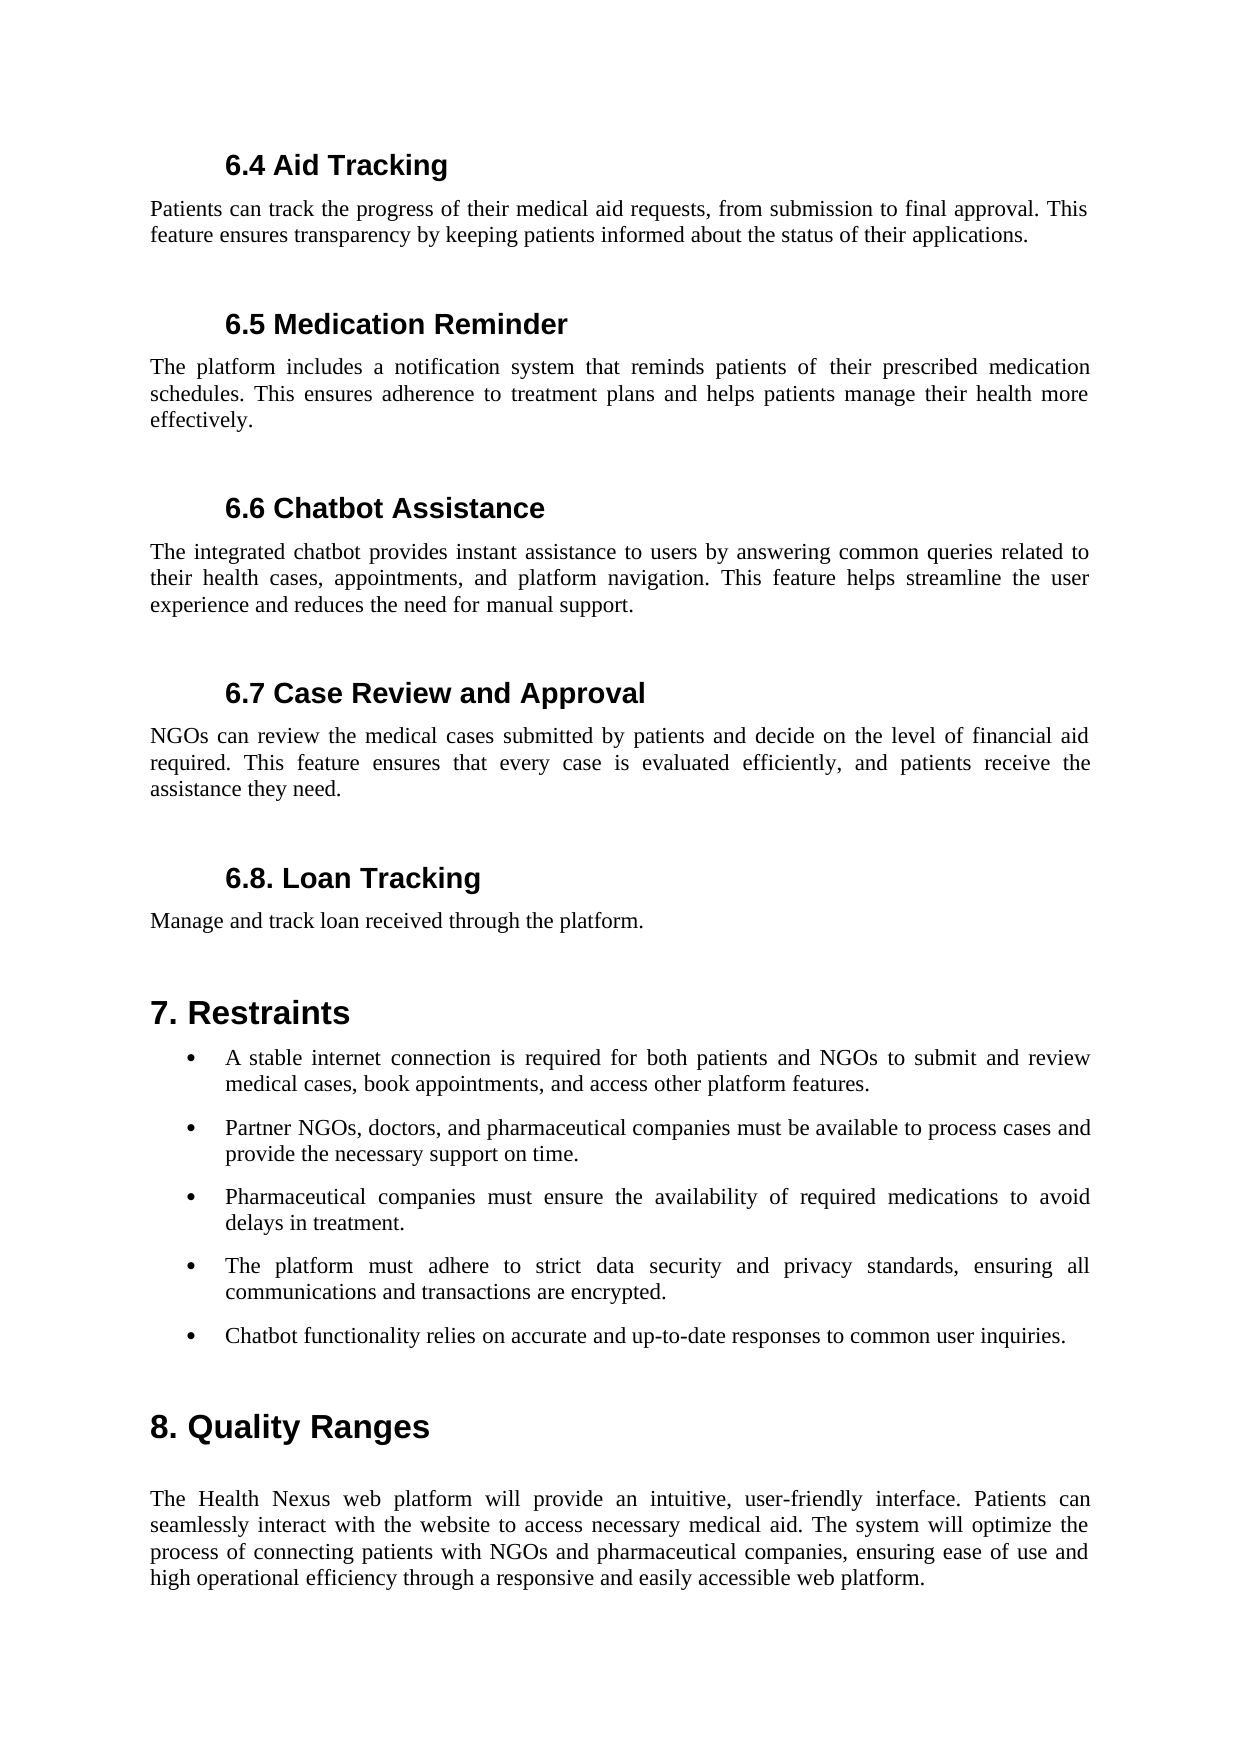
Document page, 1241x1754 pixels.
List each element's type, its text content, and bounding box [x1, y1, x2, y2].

subtitle Chatbot Assistance [225, 491, 1209, 525]
subtitle Medication Reminder [225, 307, 1209, 340]
list Pharmaceutical companies must ensure the availability of required medications to avoid delays in treatment. [187, 1183, 1090, 1236]
text Patients can track the progress of their medical aid requests, from submission to final approval. This feature ensures transparency by keeping patients informed about the status of their applications. [150, 195, 1090, 247]
subtitle Quality Ranges [150, 1407, 1209, 1446]
subtitle Restraints [150, 993, 1209, 1031]
list Chatbot functionality relies on accurate and up-to-date responses to common user inquiries. [187, 1322, 1209, 1348]
text NGOs can review the medical cases submitted by patients and decide on the level of financial aid required. This feature ensures that every case is evaluated efficiently, and patients receive the assistance they need. [150, 722, 1091, 801]
subtitle 6.8. Loan Tracking [225, 861, 1209, 894]
list The platform must adhere to strict data security and privacy standards, ensuring all communications and transactions are encrypted. [187, 1252, 1091, 1305]
list A stable internet connection is required for both patients and NGOs to submit and review medical cases, book appointments, and access other platform features. [187, 1044, 1091, 1097]
text The platform includes a notification system that reminds patients of their prescribed medication schedules. This ensures adherence to treatment plans and helps patients manage their health more effectively. [150, 353, 1091, 432]
text The integrated chatbot provides instant assistance to users by answering common queries related to their health cases, appointments, and platform navigation. This feature helps streamline the user experience and reduces the need for manual support. [150, 538, 1091, 617]
text The Health Nexus web platform will provide an intuitive, user-friendly interface. Patients can seamlessly interact with the website to access necessary medical aid. The system will optimize the process of connecting patients with NGOs and pharmaceutical companies, ensuring ease of use and high operational efficiency through a responsive and easily accessible web platform. [150, 1485, 1091, 1590]
list Partner NGOs, doctors, and pharmaceutical companies must be available to process cases and provide the necessary support on time. [187, 1114, 1091, 1166]
subtitle Aid Tracking [225, 148, 1209, 182]
text Manage and track loan received through the platform. [150, 907, 1209, 934]
subtitle Case Review and Approval [225, 676, 1209, 709]
